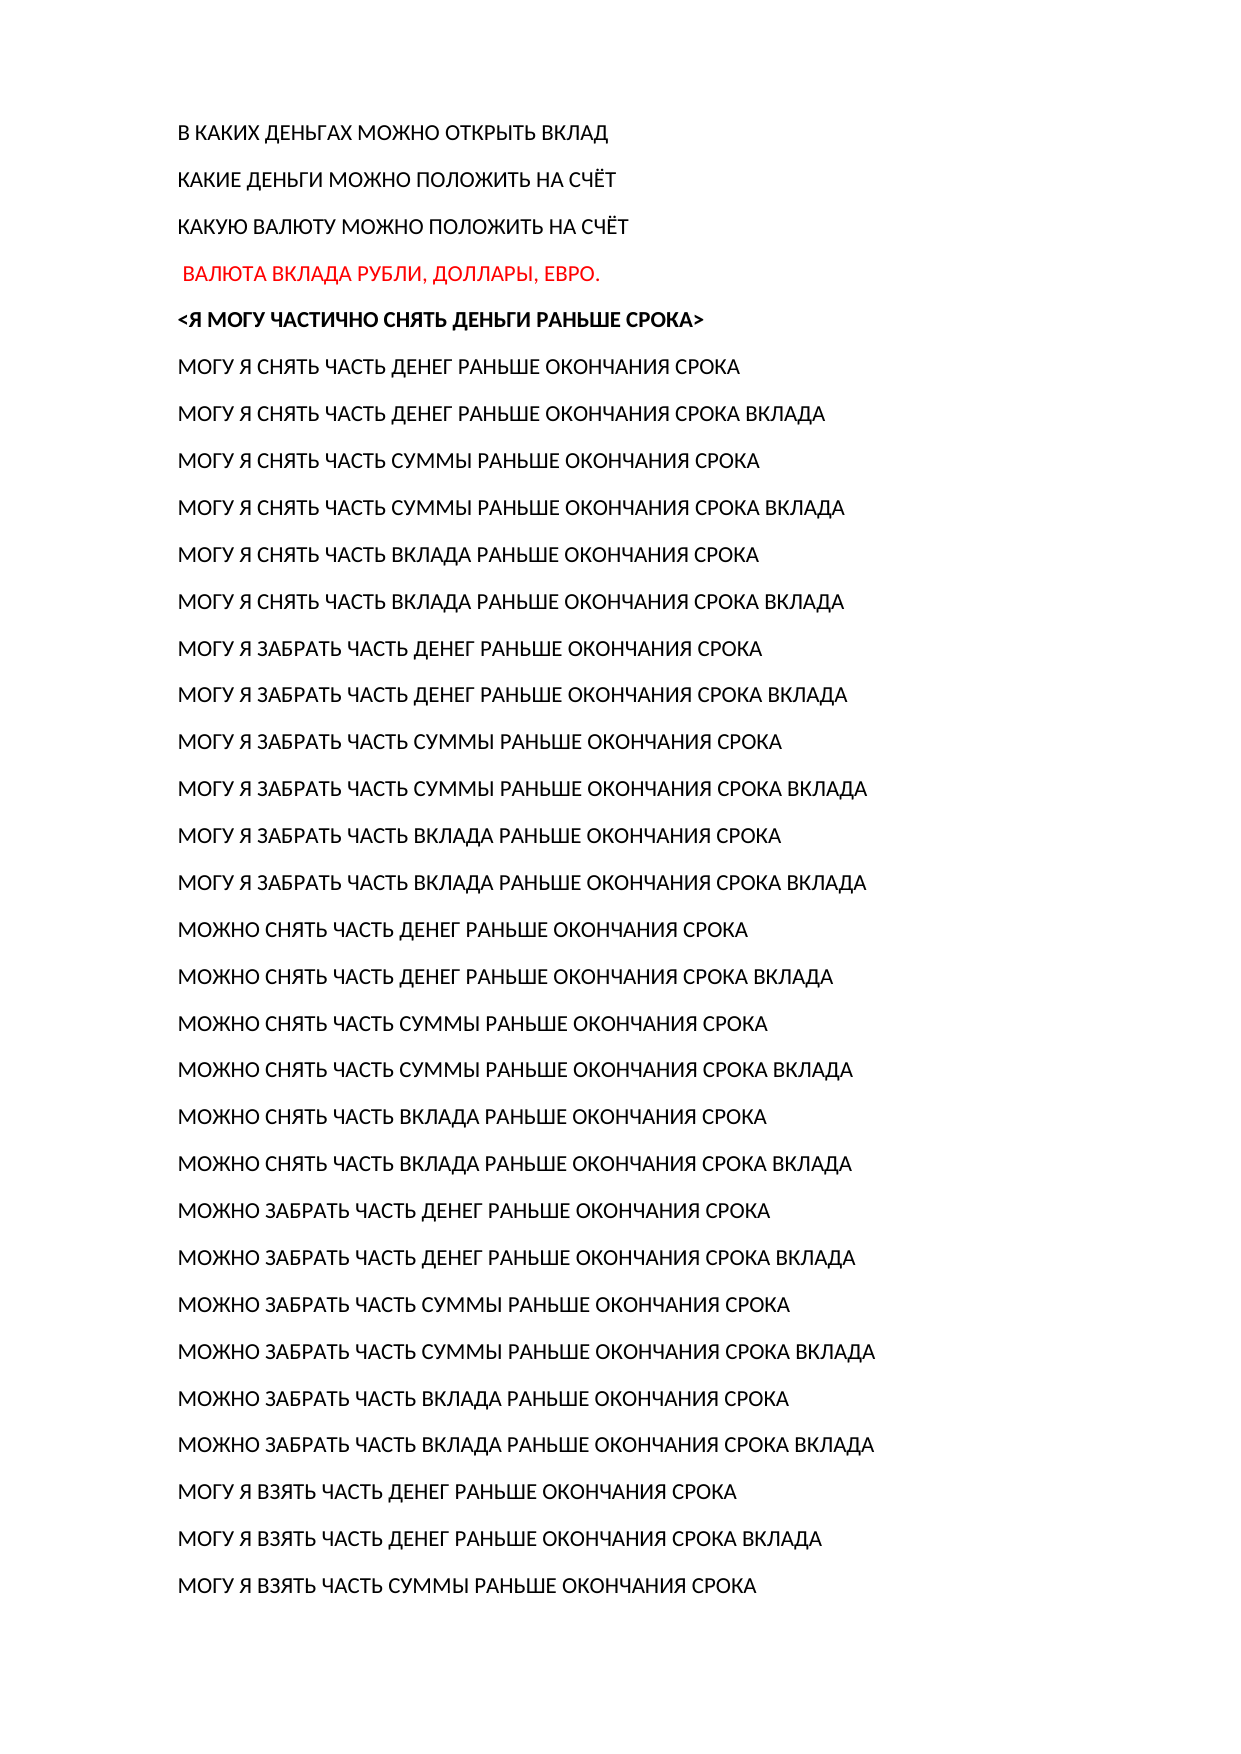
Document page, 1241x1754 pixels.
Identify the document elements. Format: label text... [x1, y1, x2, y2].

text МОГУ Я СНЯТЬ ЧАСТЬ СУММЫ РАНЬШЕ ОКОНЧАНИЯ СРОКА ВКЛАДА [177, 493, 1152, 521]
text КАКУЮ ВАЛЮТУ МОЖНО ПОЛОЖИТЬ НА СЧЁТ [177, 212, 1152, 240]
text МОЖНО ЗАБРАТЬ ЧАСТЬ СУММЫ РАНЬШЕ ОКОНЧАНИЯ СРОКА [177, 1290, 1152, 1318]
text МОЖНО ЗАБРАТЬ ЧАСТЬ ДЕНЕГ РАНЬШЕ ОКОНЧАНИЯ СРОКА [177, 1196, 1152, 1224]
text МОГУ Я ЗАБРАТЬ ЧАСТЬ ВКЛАДА РАНЬШЕ ОКОНЧАНИЯ СРОКА ВКЛАДА [177, 868, 1152, 896]
text МОГУ Я ЗАБРАТЬ ЧАСТЬ СУММЫ РАНЬШЕ ОКОНЧАНИЯ СРОКА ВКЛАДА [177, 774, 1152, 802]
text МОГУ Я ЗАБРАТЬ ЧАСТЬ ВКЛАДА РАНЬШЕ ОКОНЧАНИЯ СРОКА [177, 821, 1152, 849]
text МОЖНО ЗАБРАТЬ ЧАСТЬ ДЕНЕГ РАНЬШЕ ОКОНЧАНИЯ СРОКА ВКЛАДА [177, 1243, 1152, 1271]
text МОГУ Я СНЯТЬ ЧАСТЬ ВКЛАДА РАНЬШЕ ОКОНЧАНИЯ СРОКА [177, 540, 1152, 568]
text МОЖНО ЗАБРАТЬ ЧАСТЬ ВКЛАДА РАНЬШЕ ОКОНЧАНИЯ СРОКА ВКЛАДА [177, 1431, 1152, 1459]
text МОГУ Я ВЗЯТЬ ЧАСТЬ ДЕНЕГ РАНЬШЕ ОКОНЧАНИЯ СРОКА [177, 1477, 1152, 1506]
text МОГУ Я ЗАБРАТЬ ЧАСТЬ СУММЫ РАНЬШЕ ОКОНЧАНИЯ СРОКА [177, 727, 1152, 756]
text МОГУ Я ЗАБРАТЬ ЧАСТЬ ДЕНЕГ РАНЬШЕ ОКОНЧАНИЯ СРОКА [177, 634, 1152, 662]
text МОГУ Я СНЯТЬ ЧАСТЬ ДЕНЕГ РАНЬШЕ ОКОНЧАНИЯ СРОКА [177, 352, 1152, 381]
text МОЖНО СНЯТЬ ЧАСТЬ ДЕНЕГ РАНЬШЕ ОКОНЧАНИЯ СРОКА ВКЛАДА [177, 962, 1152, 990]
text МОГУ Я ВЗЯТЬ ЧАСТЬ СУММЫ РАНЬШЕ ОКОНЧАНИЯ СРОКА [177, 1571, 1152, 1599]
text МОЖНО ЗАБРАТЬ ЧАСТЬ ВКЛАДА РАНЬШЕ ОКОНЧАНИЯ СРОКА [177, 1384, 1152, 1412]
text МОЖНО СНЯТЬ ЧАСТЬ ВКЛАДА РАНЬШЕ ОКОНЧАНИЯ СРОКА [177, 1102, 1152, 1131]
text В КАКИХ ДЕНЬГАХ МОЖНО ОТКРЫТЬ ВКЛАД [177, 118, 1152, 146]
text МОГУ Я ВЗЯТЬ ЧАСТЬ ДЕНЕГ РАНЬШЕ ОКОНЧАНИЯ СРОКА ВКЛАДА [177, 1524, 1152, 1552]
text МОЖНО СНЯТЬ ЧАСТЬ ВКЛАДА РАНЬШЕ ОКОНЧАНИЯ СРОКА ВКЛАДА [177, 1149, 1152, 1177]
text МОЖНО СНЯТЬ ЧАСТЬ СУММЫ РАНЬШЕ ОКОНЧАНИЯ СРОКА ВКЛАДА [177, 1056, 1152, 1084]
text КАКИЕ ДЕНЬГИ МОЖНО ПОЛОЖИТЬ НА СЧЁТ [177, 165, 1152, 193]
text <Я МОГУ ЧАСТИЧНО СНЯТЬ ДЕНЬГИ РАНЬШЕ СРОКА> [177, 306, 1152, 334]
text МОЖНО СНЯТЬ ЧАСТЬ СУММЫ РАНЬШЕ ОКОНЧАНИЯ СРОКА [177, 1009, 1152, 1037]
text МОЖНО ЗАБРАТЬ ЧАСТЬ СУММЫ РАНЬШЕ ОКОНЧАНИЯ СРОКА ВКЛАДА [177, 1337, 1152, 1365]
text МОГУ Я СНЯТЬ ЧАСТЬ СУММЫ РАНЬШЕ ОКОНЧАНИЯ СРОКА [177, 446, 1152, 474]
text МОГУ Я СНЯТЬ ЧАСТЬ ДЕНЕГ РАНЬШЕ ОКОНЧАНИЯ СРОКА ВКЛАДА [177, 399, 1152, 427]
text МОГУ Я СНЯТЬ ЧАСТЬ ВКЛАДА РАНЬШЕ ОКОНЧАНИЯ СРОКА ВКЛАДА [177, 587, 1152, 615]
text МОЖНО СНЯТЬ ЧАСТЬ ДЕНЕГ РАНЬШЕ ОКОНЧАНИЯ СРОКА [177, 915, 1152, 943]
text ВАЛЮТА ВКЛАДА РУБЛИ, ДОЛЛАРЫ, ЕВРО. [177, 259, 1152, 287]
text МОГУ Я ЗАБРАТЬ ЧАСТЬ ДЕНЕГ РАНЬШЕ ОКОНЧАНИЯ СРОКА ВКЛАДА [177, 681, 1152, 709]
